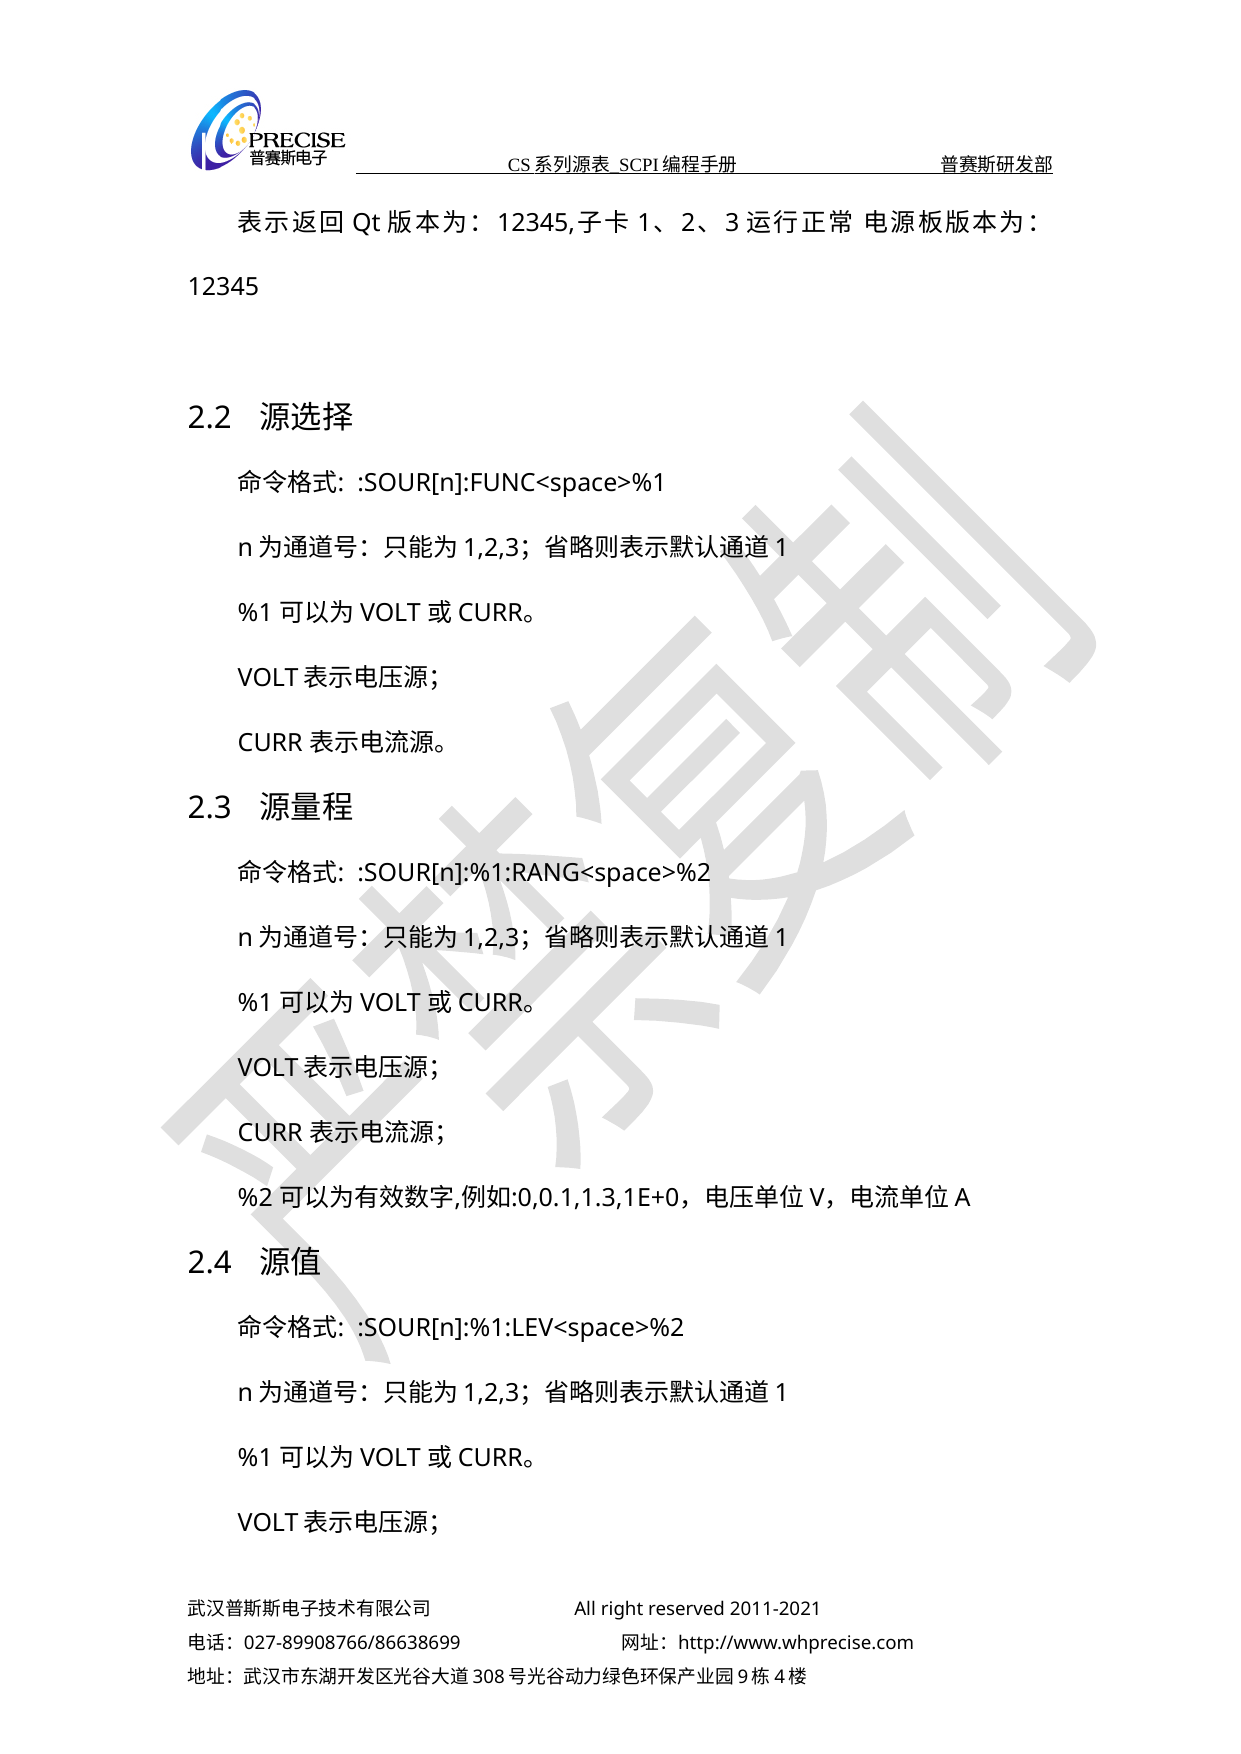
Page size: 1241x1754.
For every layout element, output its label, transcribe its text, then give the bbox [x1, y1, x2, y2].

text VOLT表示电压源； [187, 643, 1053, 708]
text 命令格式: :SOUR[n]:FUNC<space>%1 [187, 448, 1053, 513]
text 命令格式: :SOUR[n]:%1:LEV<space>%2 [187, 1293, 1053, 1358]
text %2 可以为有效数字,例如:0,0.1,1.3,1E+0，电压单位V，电流单位A [187, 1163, 1053, 1228]
text %1 可以为 VOLT 或 CURR。 [187, 968, 1053, 1033]
picture [187, 88, 356, 172]
list 源量程 [187, 773, 1053, 838]
text n为通道号：只能为1,2,3；省略则表示默认通道1 [187, 1358, 1053, 1423]
text VOLT表示电压源； [187, 1033, 1053, 1098]
text VOLT表示电压源； [187, 1488, 1053, 1553]
list 源值 [187, 1228, 1053, 1293]
text %1 可以为 VOLT 或 CURR。 [187, 1423, 1053, 1488]
text CURR 表示电流源； [187, 1098, 1053, 1163]
text %1 可以为 VOLT 或 CURR。 [187, 578, 1053, 643]
list 源选择 [187, 383, 1053, 448]
text CURR 表示电流源。 [187, 708, 1053, 773]
text n为通道号：只能为1,2,3；省略则表示默认通道1 [187, 513, 1053, 578]
text n为通道号：只能为1,2,3；省略则表示默认通道1 [187, 903, 1053, 968]
text 命令格式: :SOUR[n]:%1:RANG<space>%2 [187, 838, 1053, 903]
text 表示返回Qt版本为：12345,子卡1、2、3运行正常 电源板版本为：12345 [187, 188, 1053, 318]
